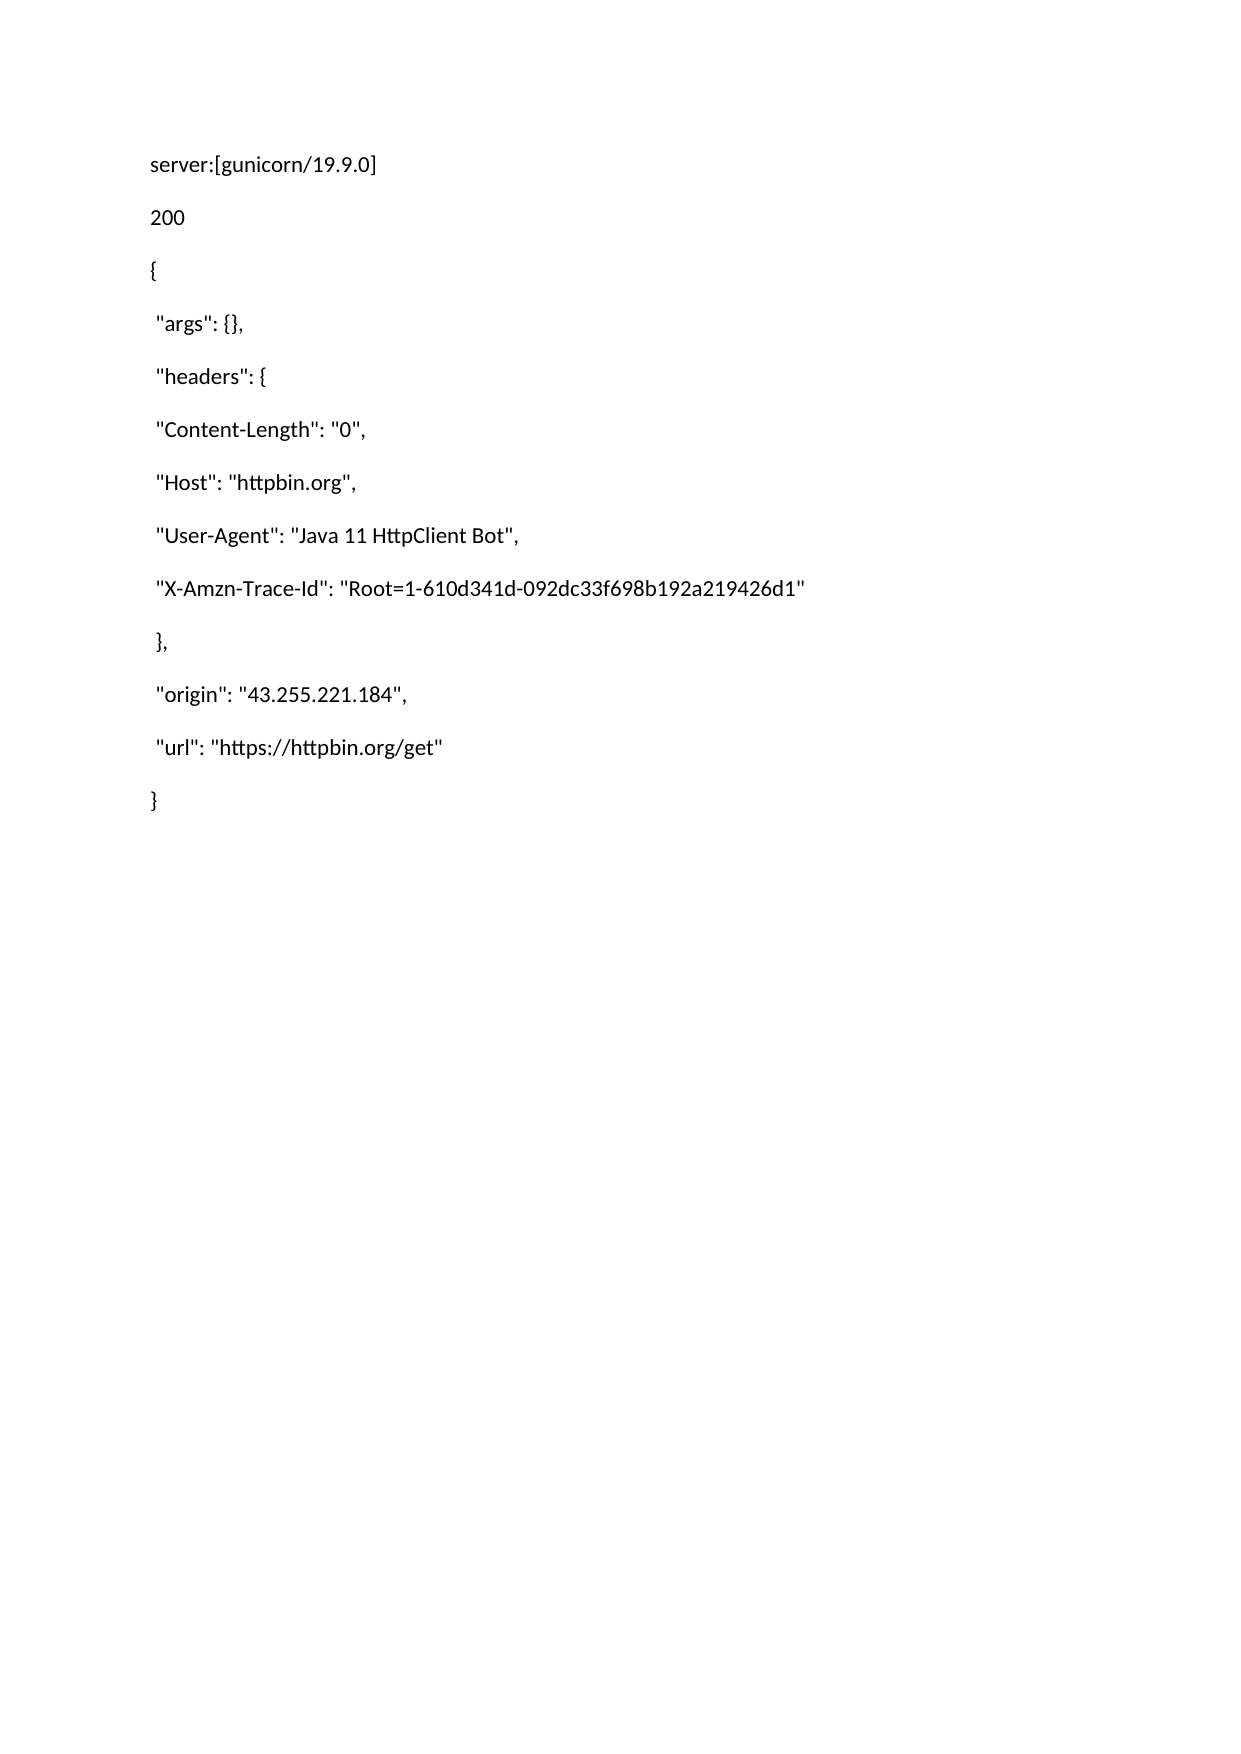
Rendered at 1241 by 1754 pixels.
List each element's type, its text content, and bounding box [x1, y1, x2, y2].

text "url": "https://httpbin.org/get" [150, 733, 1090, 761]
text } [150, 786, 1090, 814]
text "Content-Length": "0", [150, 415, 1090, 443]
text { [150, 256, 1090, 284]
text "Host": "httpbin.org", [150, 468, 1090, 496]
text "origin": "43.255.221.184", [150, 680, 1090, 708]
text 200 [150, 203, 1090, 231]
text "X-Amzn-Trace-Id": "Root=1-610d341d-092dc33f698b192a219426d1" [150, 574, 1090, 602]
text }, [150, 627, 1090, 655]
text "headers": { [150, 362, 1090, 390]
text "User-Agent": "Java 11 HttpClient Bot", [150, 521, 1090, 549]
text server:[gunicorn/19.9.0] [150, 150, 1090, 178]
text "args": {}, [150, 309, 1090, 337]
